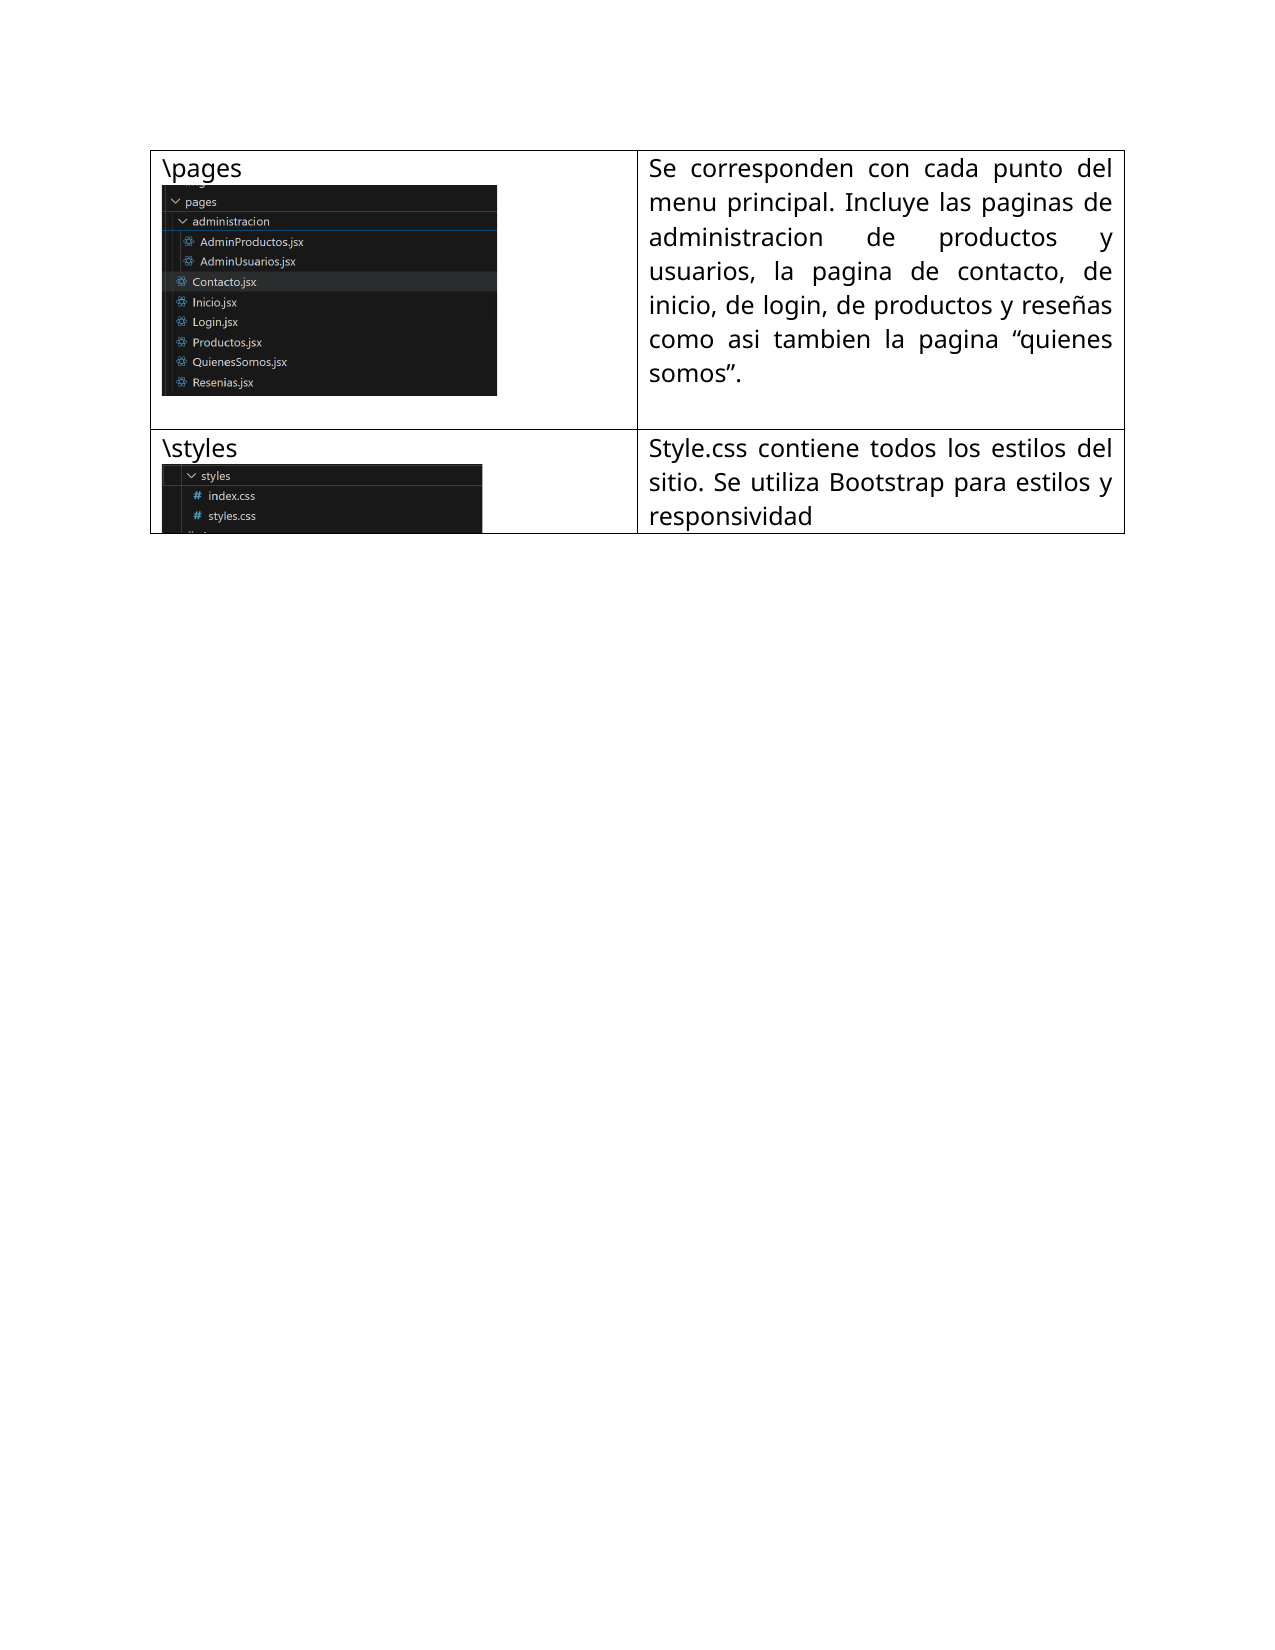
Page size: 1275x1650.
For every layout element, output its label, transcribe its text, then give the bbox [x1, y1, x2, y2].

table_cell \styles [151, 430, 637, 533]
table_cell Style.css contiene todos los estilos del sitio. Se utiliza Bootstrap para estilos y responsividad [638, 430, 1124, 533]
picture [161, 185, 498, 396]
picture [161, 464, 483, 533]
table_header \pages [151, 151, 637, 429]
table_header Se corresponden con cada punto del menu principal. Incluye las paginas de administracion de productos y usuarios, la pagina de contacto, de inicio, de login, de productos y reseñas como asi tambien la pagina “quienes somos”. [638, 151, 1124, 429]
